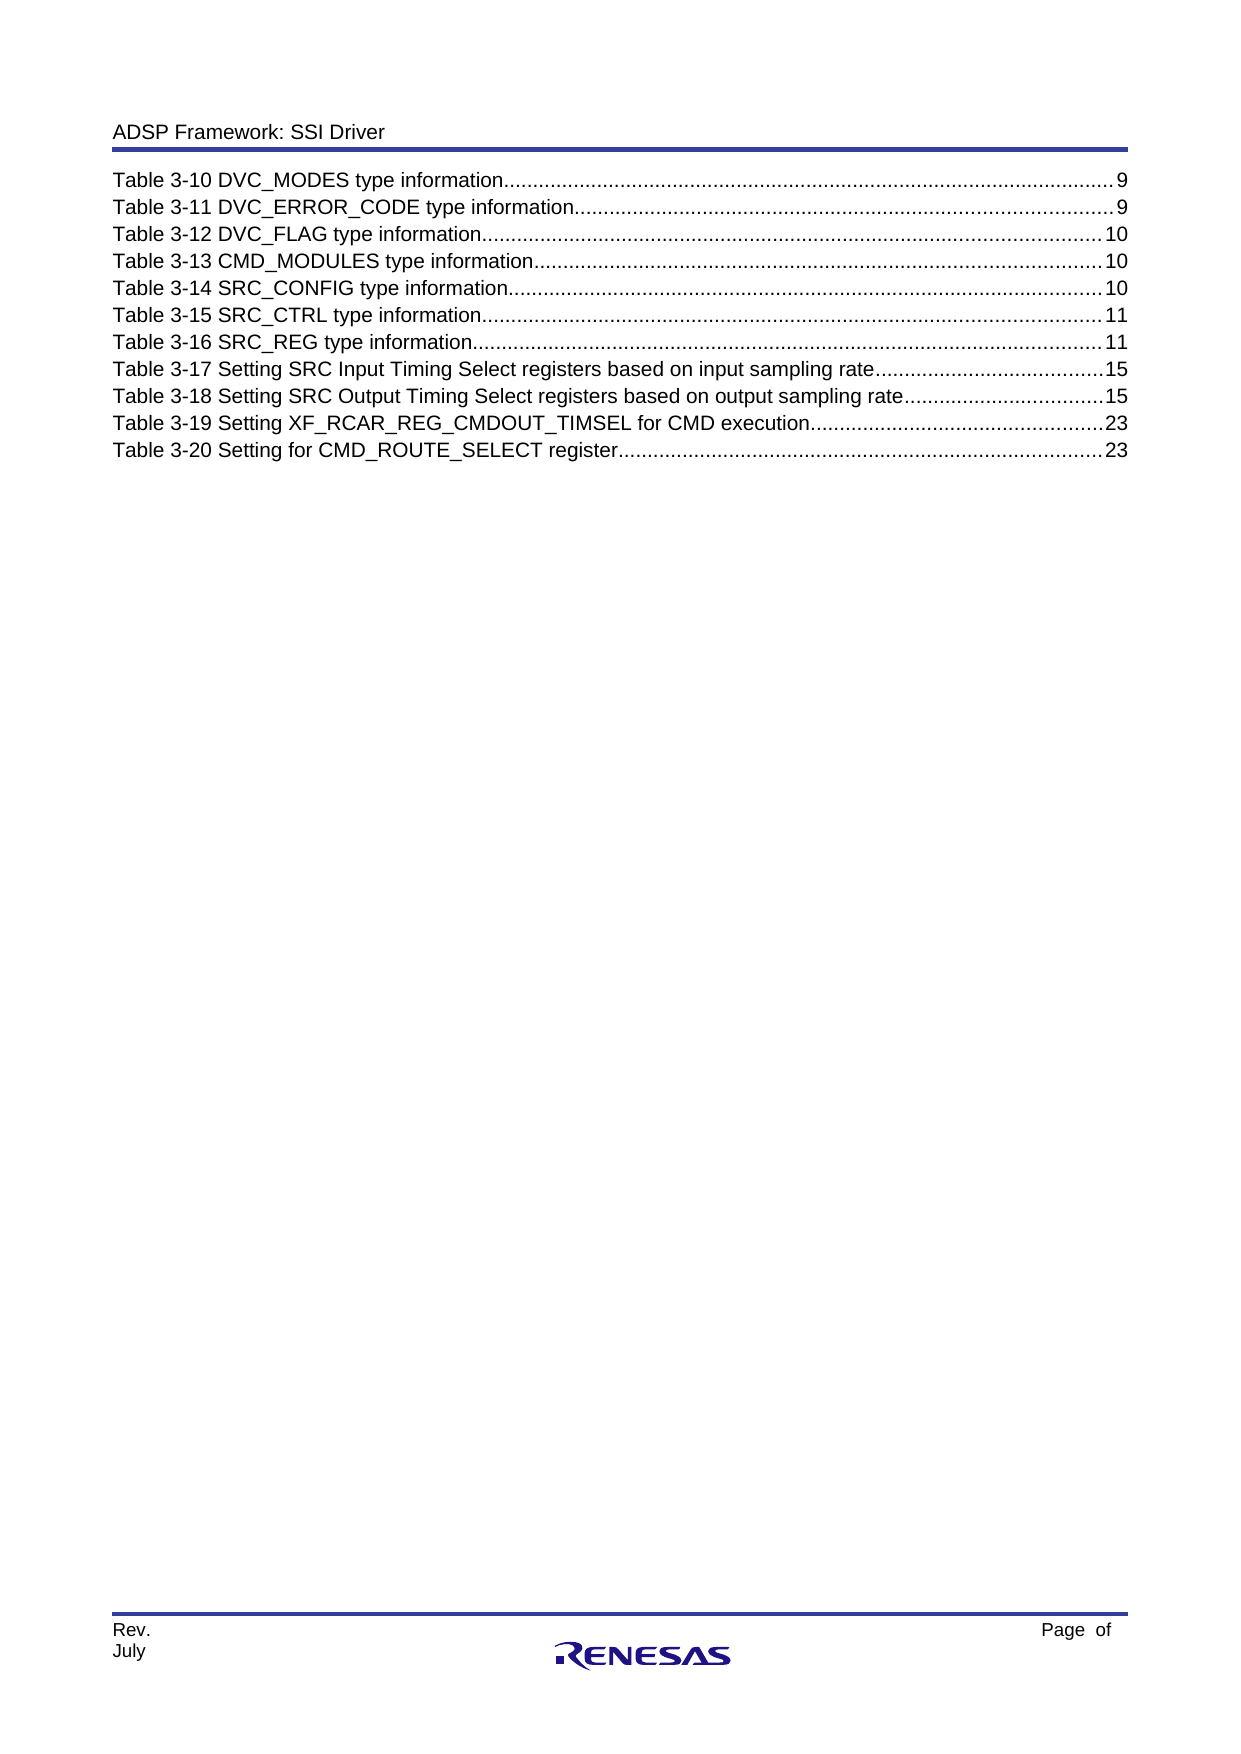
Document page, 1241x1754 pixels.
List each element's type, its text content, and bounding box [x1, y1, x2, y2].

text Table 3-15 SRC_CTRL type information 11 [112, 301, 1128, 328]
text Table 3-11 DVC_ERROR_CODE type information 9 [112, 192, 1128, 219]
text Table 3-19 Setting XF_RCAR_REG_CMDOUT_TIMSEL for CMD execution 23 [112, 409, 1128, 436]
text Table 3-18 Setting SRC Output Timing Select registers based on output sampling rate 15 [112, 382, 1128, 409]
text Table 3-14 SRC_CONFIG type information 10 [112, 274, 1128, 301]
text Table 3-10 DVC_MODES type information 9 [112, 165, 1128, 192]
text Table 3-12 DVC_FLAG type information 10 [112, 219, 1128, 247]
text Table 3-17 Setting SRC Input Timing Select registers based on input sampling rate 15 [112, 355, 1128, 382]
text Table 3-16 SRC_REG type information 11 [112, 328, 1128, 355]
text Table 3-13 CMD_MODULES type information 10 [112, 247, 1128, 274]
text Table 3-20 Setting for CMD_ROUTE_SELECT register 23 [112, 436, 1128, 463]
